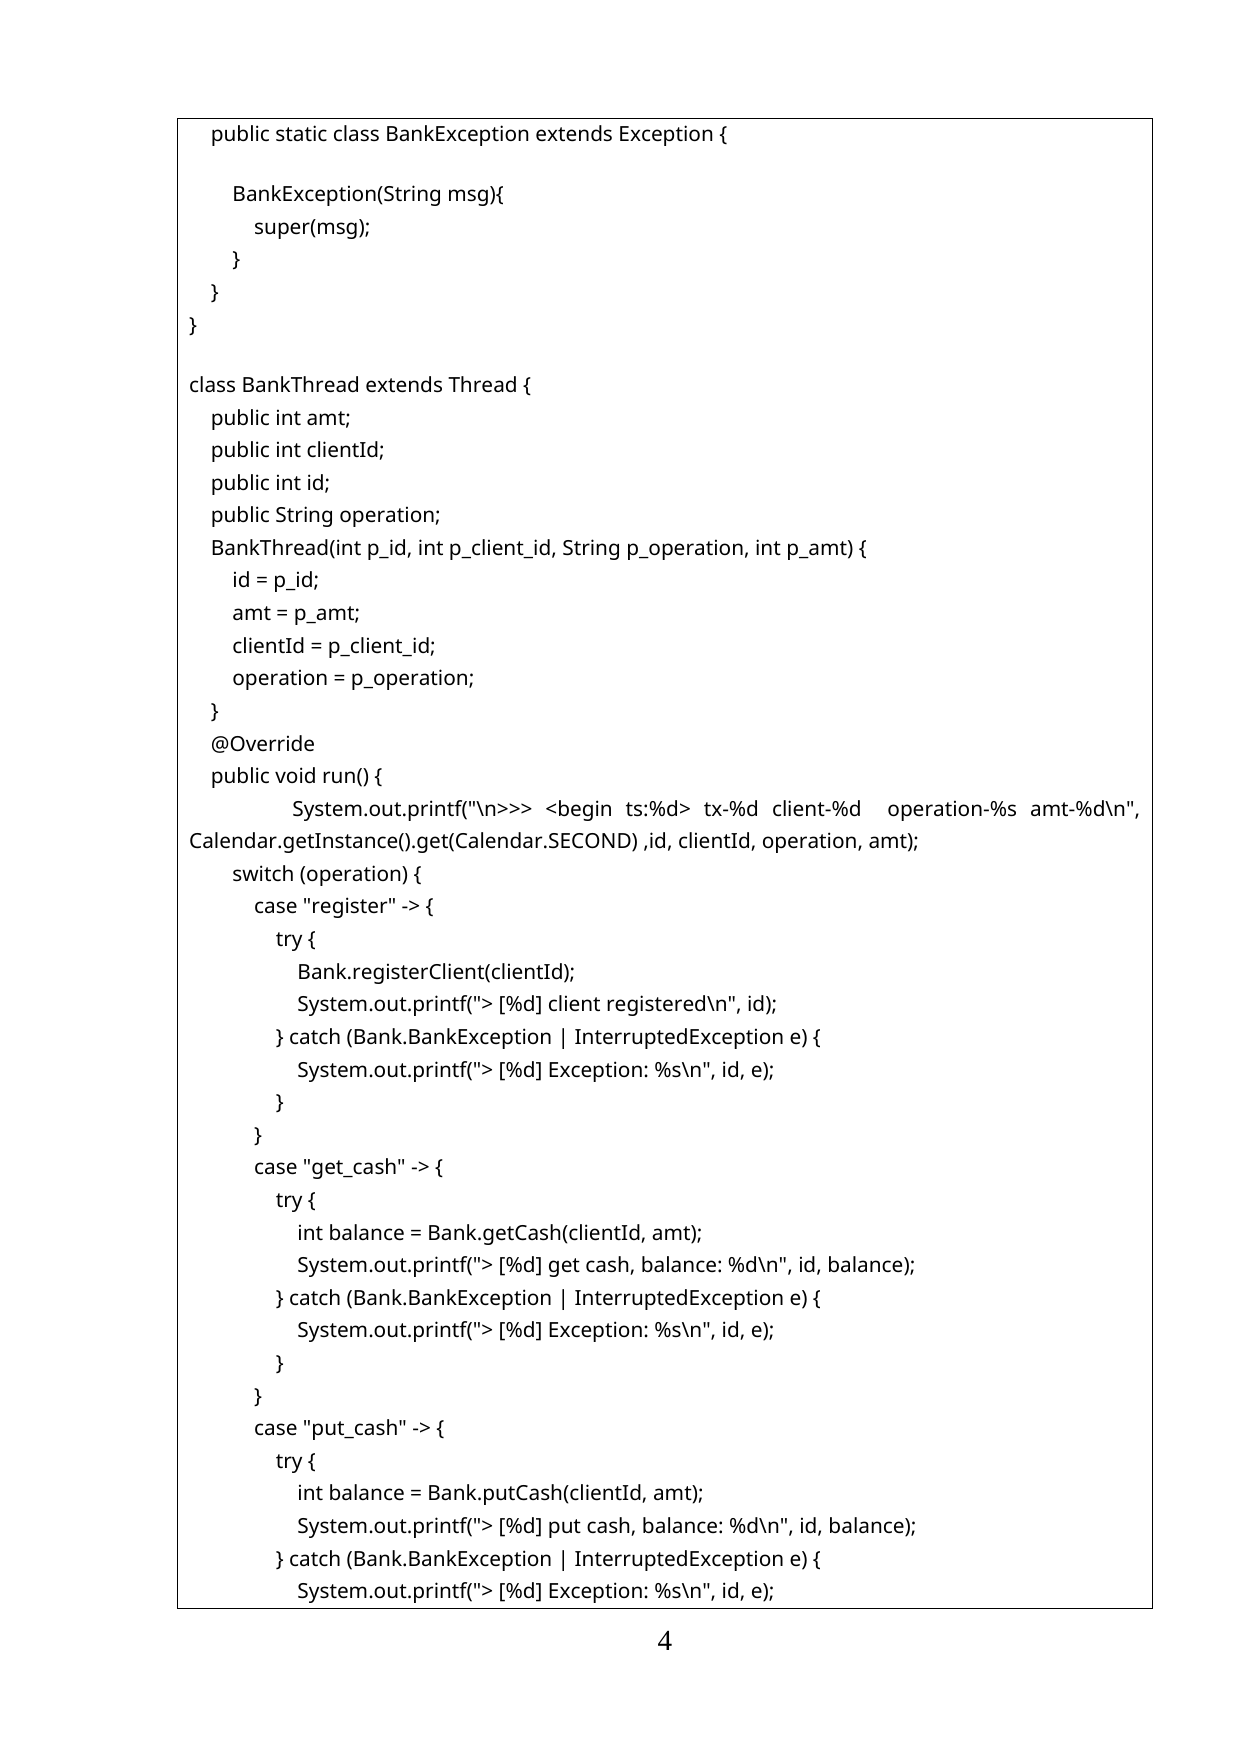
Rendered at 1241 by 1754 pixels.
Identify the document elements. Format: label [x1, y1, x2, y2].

table_header [178, 119, 1152, 1608]
